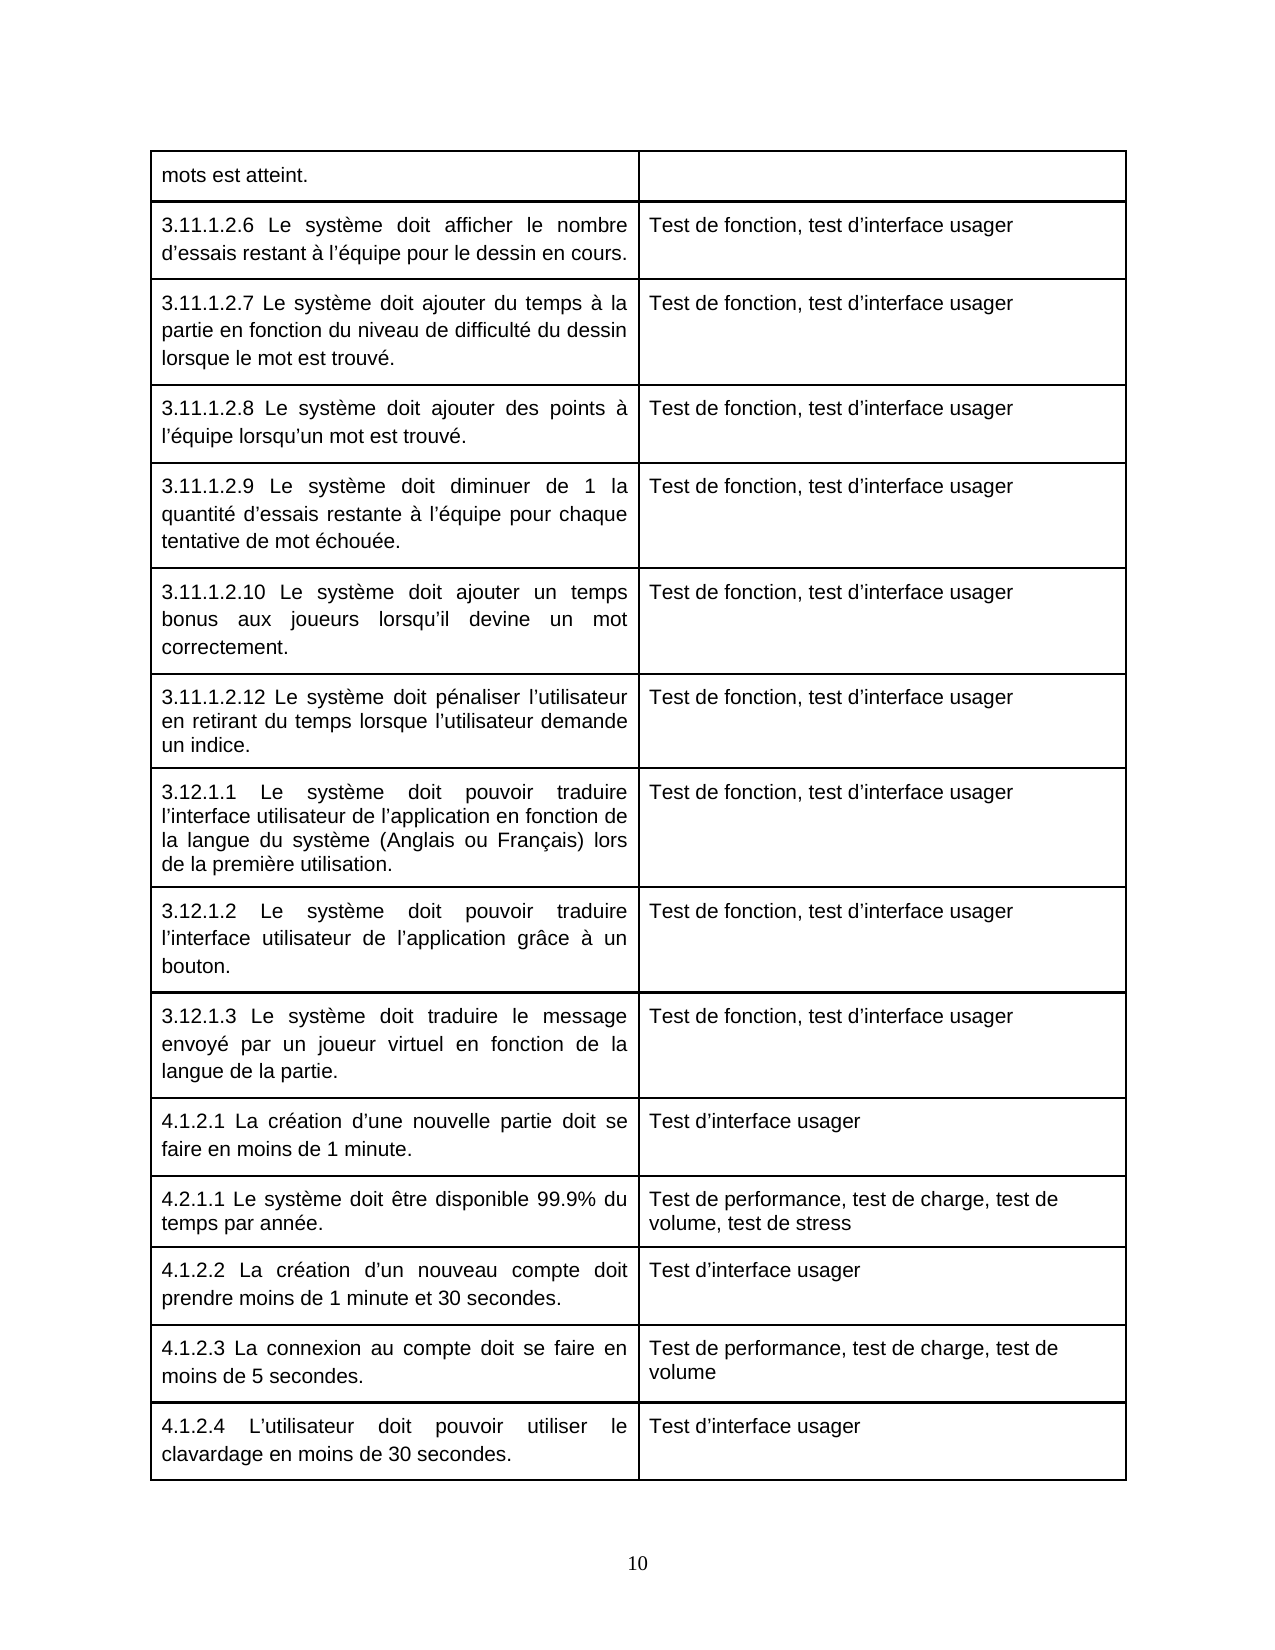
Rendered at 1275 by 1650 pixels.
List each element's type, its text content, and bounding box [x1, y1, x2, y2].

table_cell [640, 152, 1125, 200]
table_cell Test de fonction, test d’interface usager [640, 569, 1125, 672]
table_cell Test de fonction, test d’interface usager [640, 280, 1125, 384]
table_cell 3.11.1.2.6 Le système doit afficher le nombre d’essais restant à l’équipe pour le dessin en cours. [152, 203, 638, 278]
table_cell Test de fonction, test d’interface usager [640, 203, 1125, 278]
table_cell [640, 1404, 1125, 1479]
table_cell 3.12.1.1 Le système doit pouvoir traduire l’interface utilisateur de l’application en fonction de la langue du système (Anglais ou Français) lors de la première utilisation. [152, 769, 638, 886]
table_cell 4.1.2.4 L’utilisateur doit pouvoir utiliser le clavardage en moins de 30 secondes. [152, 1404, 638, 1479]
table_cell 3.11.1.2.8 Le système doit ajouter des points à l’équipe lorsqu’un mot est trouvé. [152, 386, 638, 462]
table_cell Test d’interface usager [640, 1099, 1125, 1175]
table_cell 3.11.1.2.12 Le système doit pénaliser l’utilisateur en retirant du temps lorsque l’utilisateur demande un indice. [152, 675, 638, 767]
table_cell 4.2.1.1 Le système doit être disponible 99.9% du temps par année. [152, 1177, 638, 1246]
table_cell 3.12.1.2 Le système doit pouvoir traduire l’interface utilisateur de l’application grâce à un bouton. [152, 888, 638, 991]
table_cell Test de performance, test de charge, test de volume, test de stress [640, 1177, 1125, 1246]
table_cell 4.1.2.1 La création d’une nouvelle partie doit se faire en moins de 1 minute. [152, 1099, 638, 1175]
table_cell Test de fonction, test d’interface usager [640, 994, 1125, 1097]
table_cell Test de fonction, test d’interface usager [640, 386, 1125, 462]
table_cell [152, 152, 638, 200]
table_cell Test de fonction, test d’interface usager [640, 888, 1125, 991]
table_cell 4.1.2.3 La connexion au compte doit se faire en moins de 5 secondes. [152, 1326, 638, 1401]
table_cell 3.11.1.2.9 Le système doit diminuer de 1 la quantité d’essais restante à l’équipe pour chaque tentative de mot échouée. [152, 464, 638, 567]
table_cell Test de performance, test de charge, test de volume [640, 1326, 1125, 1401]
table_cell Test de fonction, test d’interface usager [640, 464, 1125, 567]
table_cell 3.12.1.3 Le système doit traduire le message envoyé par un joueur virtuel en fonction de la langue de la partie. [152, 994, 638, 1097]
table_cell Test de fonction, test d’interface usager [640, 769, 1125, 886]
table_cell Test de fonction, test d’interface usager [640, 675, 1125, 767]
table_cell Test d’interface usager [640, 1248, 1125, 1323]
table_cell 3.11.1.2.7 Le système doit ajouter du temps à la partie en fonction du niveau de difficulté du dessin lorsque le mot est trouvé. [152, 280, 638, 384]
table_cell 3.11.1.2.10 Le système doit ajouter un temps bonus aux joueurs lorsqu’il devine un mot correctement. [152, 569, 638, 672]
table_cell 4.1.2.2 La création d’un nouveau compte doit prendre moins de 1 minute et 30 secondes. [152, 1248, 638, 1323]
